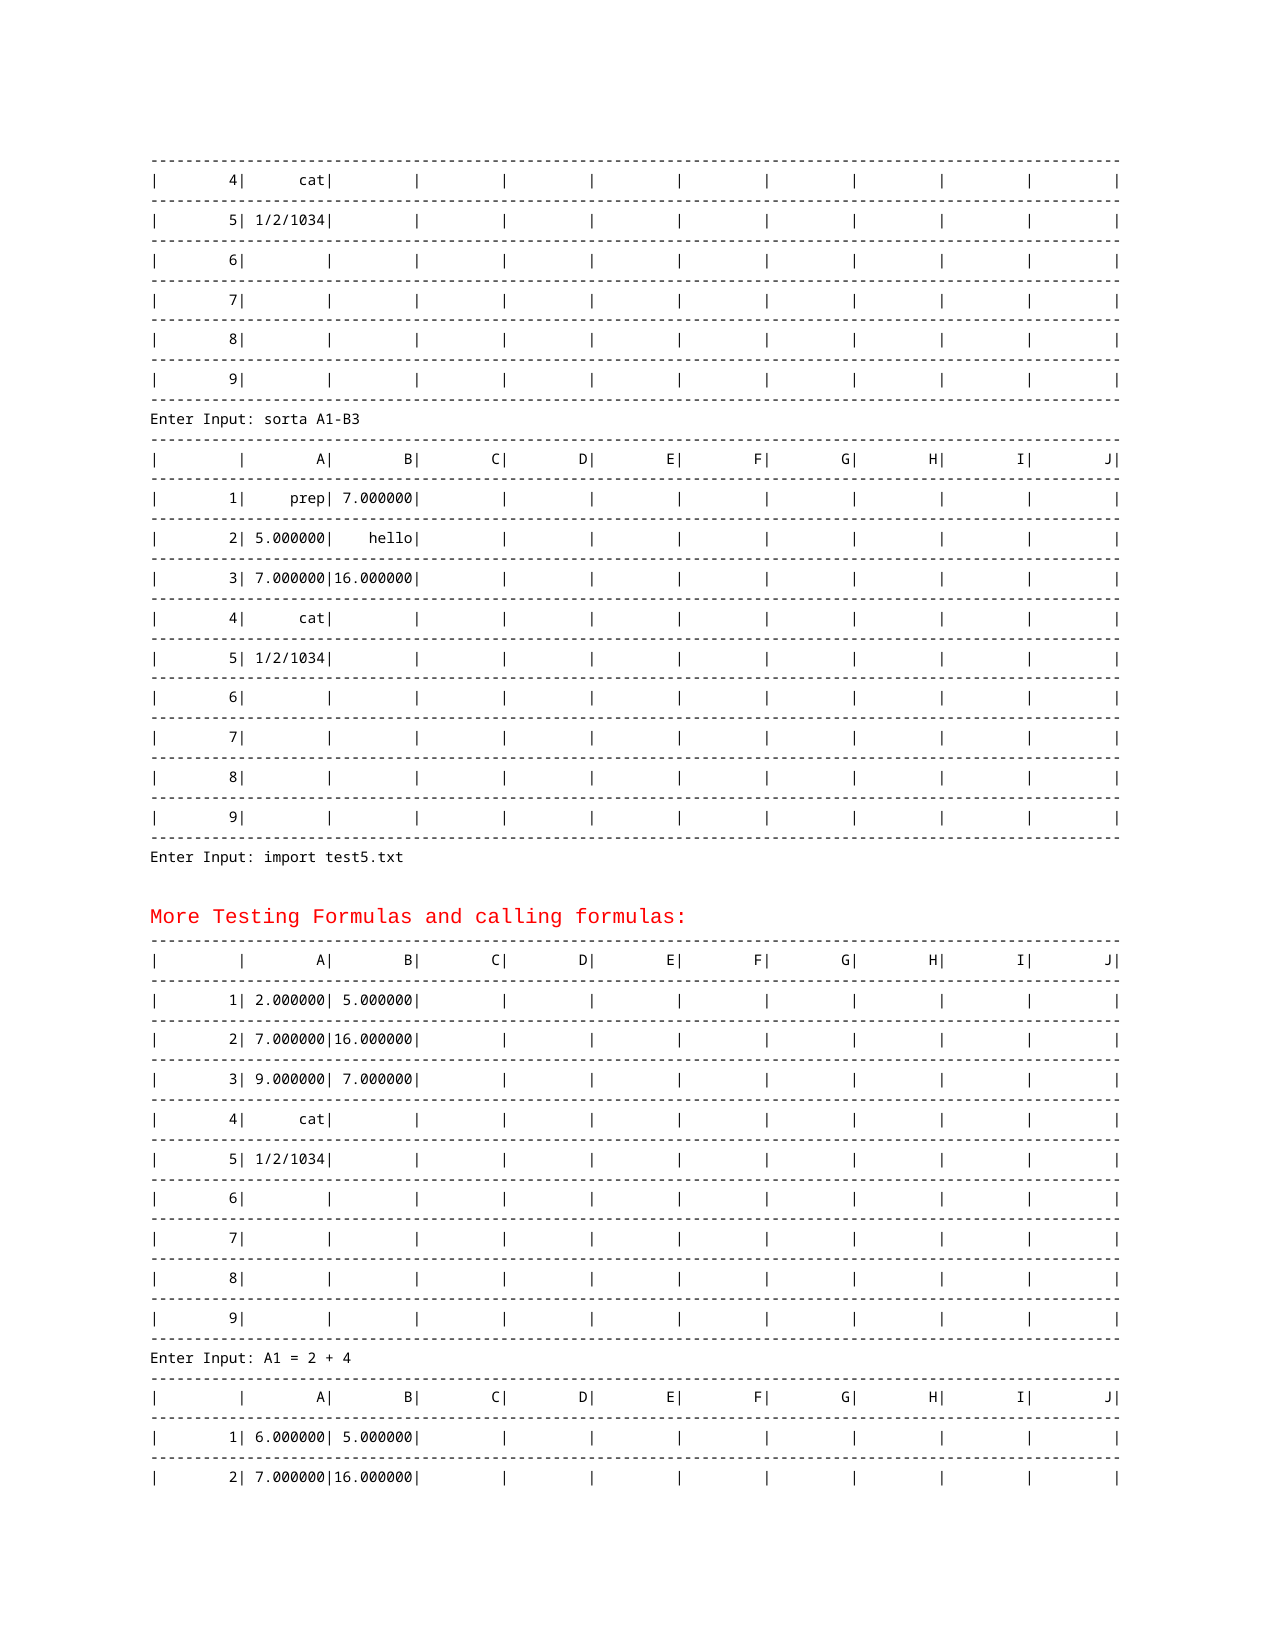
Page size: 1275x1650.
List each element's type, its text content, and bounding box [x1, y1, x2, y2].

text --------------------------------------------------------------------------------------------------------------- [150, 1288, 1125, 1308]
text --------------------------------------------------------------------------------------------------------------- [150, 627, 1125, 647]
text | 6| | | | | | | | | | | [150, 249, 1125, 269]
text | | A| B| C| D| E| F| G| H| I| J| [150, 1387, 1125, 1407]
text --------------------------------------------------------------------------------------------------------------- [150, 309, 1125, 329]
text Enter Input: A1 = 2 + 4 [150, 1347, 1125, 1367]
text --------------------------------------------------------------------------------------------------------------- [150, 428, 1125, 448]
text | 7| | | | | | | | | | | [150, 727, 1125, 747]
text | 2| 7.000000|16.000000| | | | | | | | | [150, 1029, 1125, 1049]
text | 2| 5.000000| hello| | | | | | | | | [150, 528, 1125, 548]
text --------------------------------------------------------------------------------------------------------------- [150, 1367, 1125, 1387]
text | 7| | | | | | | | | | | [150, 1228, 1125, 1248]
text | 9| | | | | | | | | | | [150, 1308, 1125, 1328]
text --------------------------------------------------------------------------------------------------------------- [150, 349, 1125, 369]
text | 1| 2.000000| 5.000000| | | | | | | | | [150, 989, 1125, 1009]
text | 5| 1/2/1034| | | | | | | | | | [150, 1148, 1125, 1168]
text | 7| | | | | | | | | | | [150, 289, 1125, 309]
text | 1| 6.000000| 5.000000| | | | | | | | | [150, 1427, 1125, 1447]
text | 1| prep| 7.000000| | | | | | | | | [150, 488, 1125, 508]
text --------------------------------------------------------------------------------------------------------------- [150, 1129, 1125, 1148]
text --------------------------------------------------------------------------------------------------------------- [150, 787, 1125, 807]
text | 6| | | | | | | | | | | [150, 687, 1125, 707]
text --------------------------------------------------------------------------------------------------------------- [150, 1208, 1125, 1228]
text | 2| 7.000000|16.000000| | | | | | | | | [150, 1467, 1125, 1487]
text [150, 190, 1125, 210]
text | 3| 7.000000|16.000000| | | | | | | | | [150, 568, 1125, 588]
text --------------------------------------------------------------------------------------------------------------- [150, 1009, 1125, 1029]
text --------------------------------------------------------------------------------------------------------------- [150, 1328, 1125, 1347]
text | 4| cat| | | | | | | | | | [150, 1109, 1125, 1129]
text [150, 150, 1125, 170]
text --------------------------------------------------------------------------------------------------------------- [150, 1168, 1125, 1188]
text | 3| 9.000000| 7.000000| | | | | | | | | [150, 1069, 1125, 1089]
text --------------------------------------------------------------------------------------------------------------- [150, 548, 1125, 568]
text --------------------------------------------------------------------------------------------------------------- [150, 1089, 1125, 1109]
text Enter Input: sorta A1-B3 [150, 409, 1125, 428]
text | 6| | | | | | | | | | | [150, 1188, 1125, 1208]
text --------------------------------------------------------------------------------------------------------------- [150, 588, 1125, 608]
text --------------------------------------------------------------------------------------------------------------- [150, 826, 1125, 846]
text --------------------------------------------------------------------------------------------------------------- [150, 229, 1125, 249]
text | 4| cat| | | | | | | | | | [150, 170, 1125, 190]
text --------------------------------------------------------------------------------------------------------------- [150, 930, 1125, 949]
text | 5| 1/2/1034| | | | | | | | | | [150, 647, 1125, 667]
text --------------------------------------------------------------------------------------------------------------- [150, 468, 1125, 488]
text --------------------------------------------------------------------------------------------------------------- [150, 747, 1125, 767]
text More Testing Formulas and calling formulas: [150, 906, 1125, 930]
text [150, 1447, 1125, 1467]
text | 8| | | | | | | | | | | [150, 1268, 1125, 1288]
text --------------------------------------------------------------------------------------------------------------- [150, 707, 1125, 727]
text | 4| cat| | | | | | | | | | [150, 608, 1125, 627]
text --------------------------------------------------------------------------------------------------------------- [150, 508, 1125, 528]
text | | A| B| C| D| E| F| G| H| I| J| [150, 448, 1125, 468]
text --------------------------------------------------------------------------------------------------------------- [150, 1049, 1125, 1069]
text | 5| 1/2/1034| | | | | | | | | | [150, 210, 1125, 229]
text --------------------------------------------------------------------------------------------------------------- [150, 969, 1125, 989]
text --------------------------------------------------------------------------------------------------------------- [150, 389, 1125, 409]
text --------------------------------------------------------------------------------------------------------------- [150, 1407, 1125, 1427]
text Enter Input: import test5.txt [150, 846, 1125, 866]
text | | A| B| C| D| E| F| G| H| I| J| [150, 949, 1125, 969]
text | 8| | | | | | | | | | | [150, 767, 1125, 787]
text | 8| | | | | | | | | | | [150, 329, 1125, 349]
text --------------------------------------------------------------------------------------------------------------- [150, 269, 1125, 289]
text | 9| | | | | | | | | | | [150, 369, 1125, 389]
text --------------------------------------------------------------------------------------------------------------- [150, 667, 1125, 687]
text --------------------------------------------------------------------------------------------------------------- [150, 1248, 1125, 1268]
text | 9| | | | | | | | | | | [150, 807, 1125, 826]
